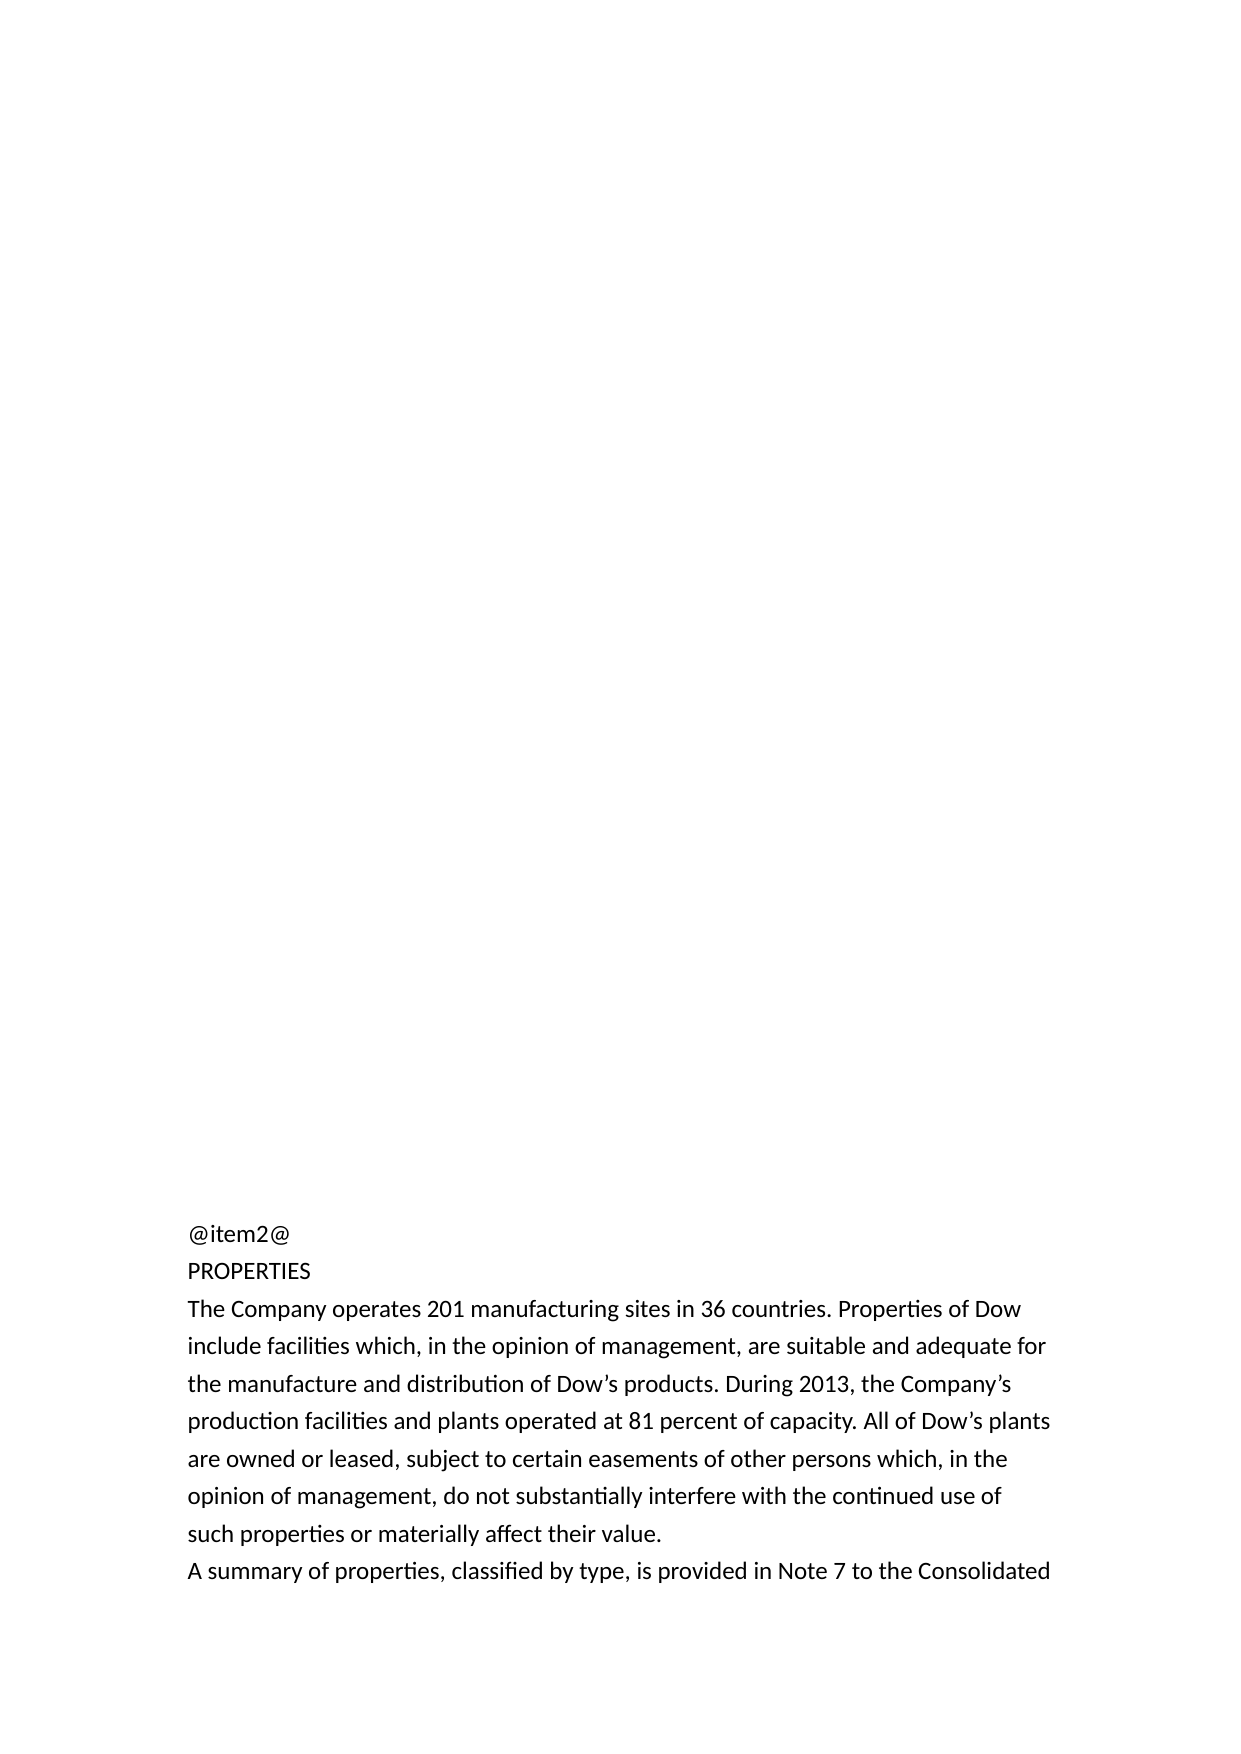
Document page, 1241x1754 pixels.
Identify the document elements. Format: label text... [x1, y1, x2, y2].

text The Company operates 201 manufacturing sites in 36 countries. Properties of Dow include facilities which, in the opinion of management, are suitable and adequate for the manufacture and distribution of Dow’s products. During 2013, the Company’s production facilities and plants operated at 81 percent of capacity. All of Dow’s plants are owned or leased, subject to certain easements of other persons which, in the opinion of management, do not substantially interfere with the continued use of such properties or materially affect their value. [187, 1289, 1053, 1552]
text @item2@ [187, 1214, 1053, 1252]
text PROPERTIES [187, 1252, 1053, 1289]
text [187, 1552, 1053, 1589]
